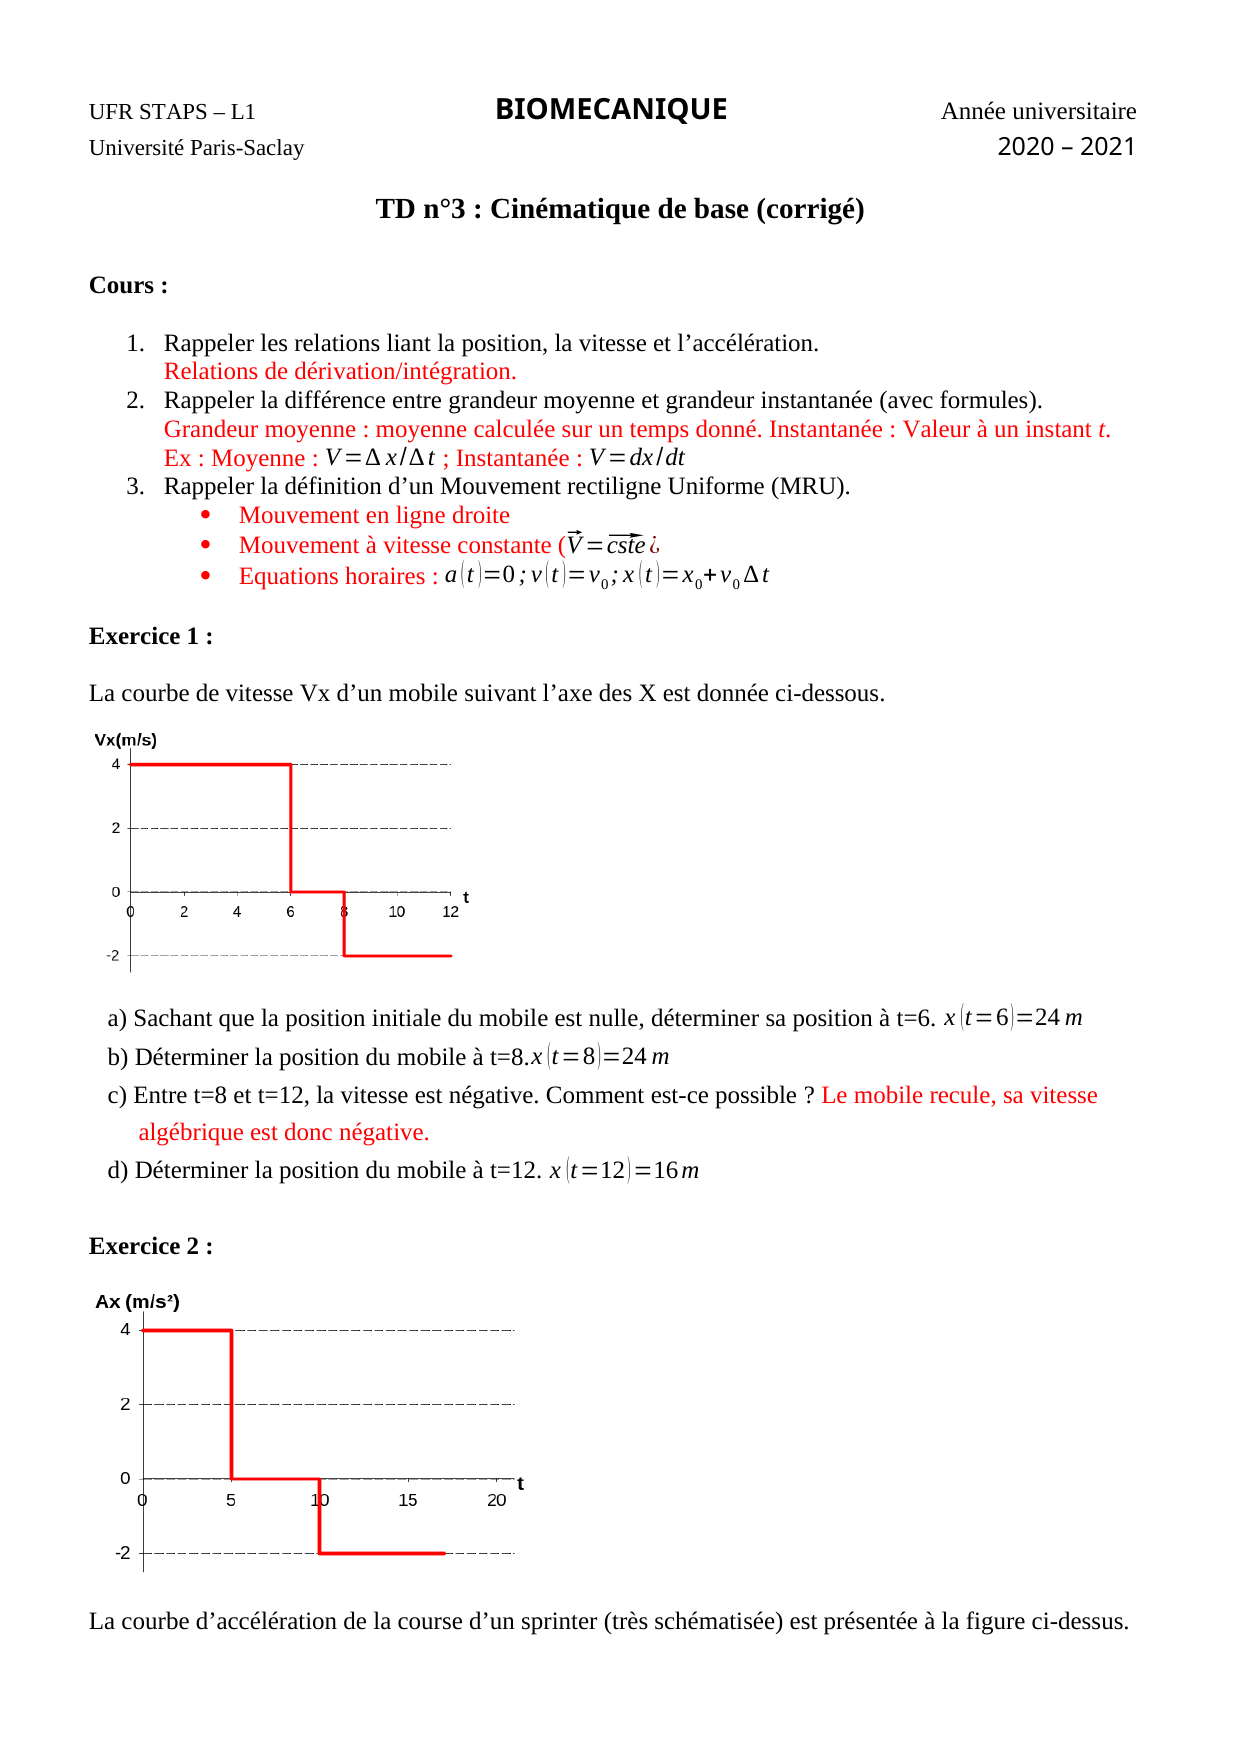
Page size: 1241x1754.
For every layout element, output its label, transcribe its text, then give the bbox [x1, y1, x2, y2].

list Rappeler les relations liant la position, la vitesse et l’accélération. [126, 328, 1152, 356]
list Rappeler la définition d’un Mouvement rectiligne Uniforme (MRU). [126, 471, 1152, 500]
list Grandeur moyenne : moyenne calculée sur un temps donné. Instantanée : Valeur à un instant t. [164, 414, 1152, 443]
text c) Entre t=8 et t=12, la vitesse est négative. Comment est-ce possible ? Le mobile recule, sa vitesse algébrique est donc négative. [107, 1080, 1152, 1146]
text Exercice 1 : [89, 621, 1152, 650]
list Relations de dérivation/intégration. [164, 356, 1152, 385]
list Mouvement à vitesse constante ( [201, 529, 1152, 559]
list Equations horaires : [201, 559, 1152, 592]
text Exercice 2 : [89, 1231, 1152, 1260]
list Mouvement en ligne droite [201, 500, 1152, 529]
text Cours : [89, 270, 1152, 299]
text TD n°3 : Cinématique de base (corrigé) [89, 191, 1152, 225]
text La courbe d’accélération de la course d’un sprinter (très schématisée) est présentée à la figure ci-dessus. [89, 1606, 1152, 1635]
text d) Déterminer la position du mobile à t=12. [107, 1154, 1152, 1185]
text a) Sachant que la position initiale du mobile est nulle, déterminer sa position à t=6. [107, 1002, 1152, 1032]
text La courbe de vitesse Vx d’un mobile suivant l’axe des X est donnée ci-dessous. [89, 678, 1152, 707]
text b) Déterminer la position du mobile à t=8. [107, 1041, 1152, 1071]
text Université Paris-Saclay 2020 – 2021 [89, 128, 1152, 162]
list Rappeler la différence entre grandeur moyenne et grandeur instantanée (avec formules). [126, 385, 1152, 414]
text UFR STAPS – L1 BIOMECANIQUE Année universitaire [89, 89, 1152, 128]
list Ex : Moyenne : ; Instantanée : [164, 443, 1152, 471]
